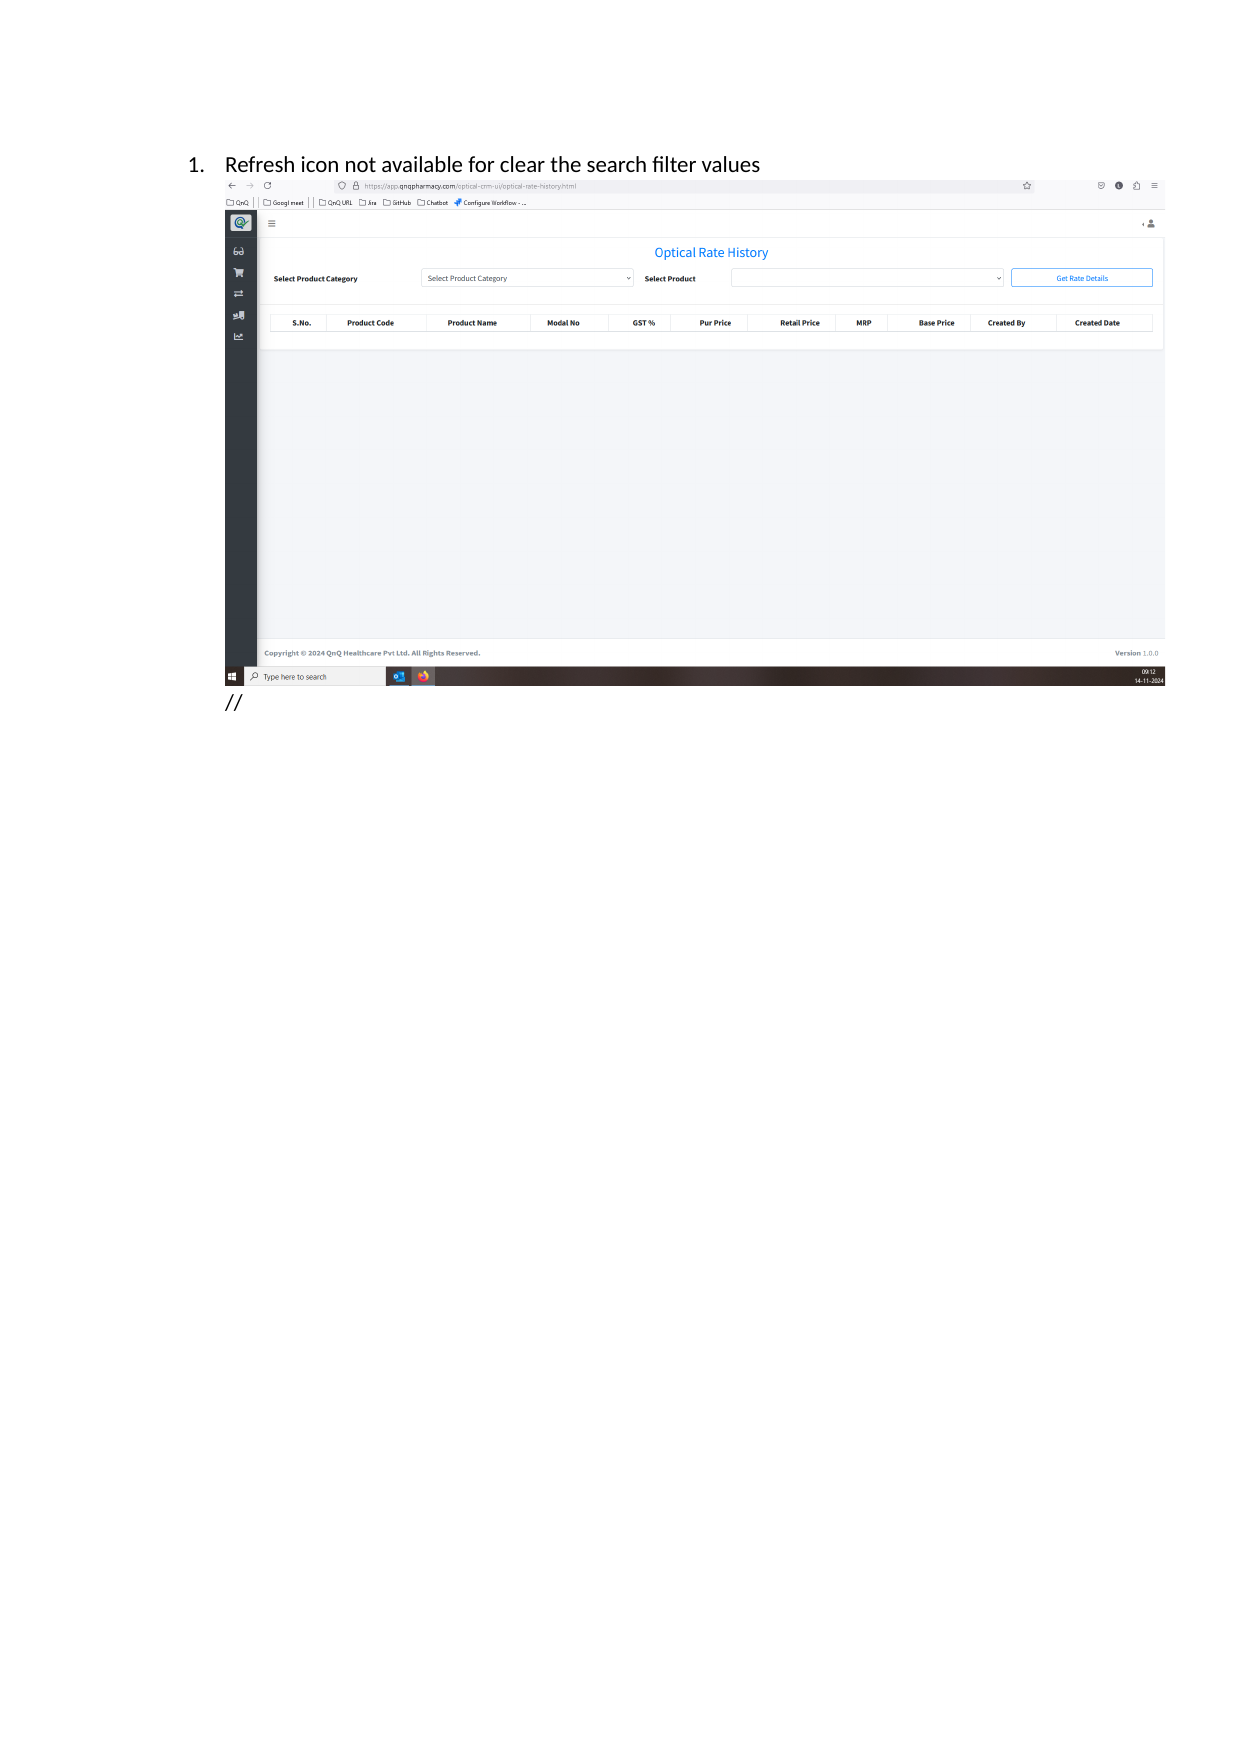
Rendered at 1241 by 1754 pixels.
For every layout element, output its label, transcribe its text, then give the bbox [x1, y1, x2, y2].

picture [225, 180, 1166, 686]
